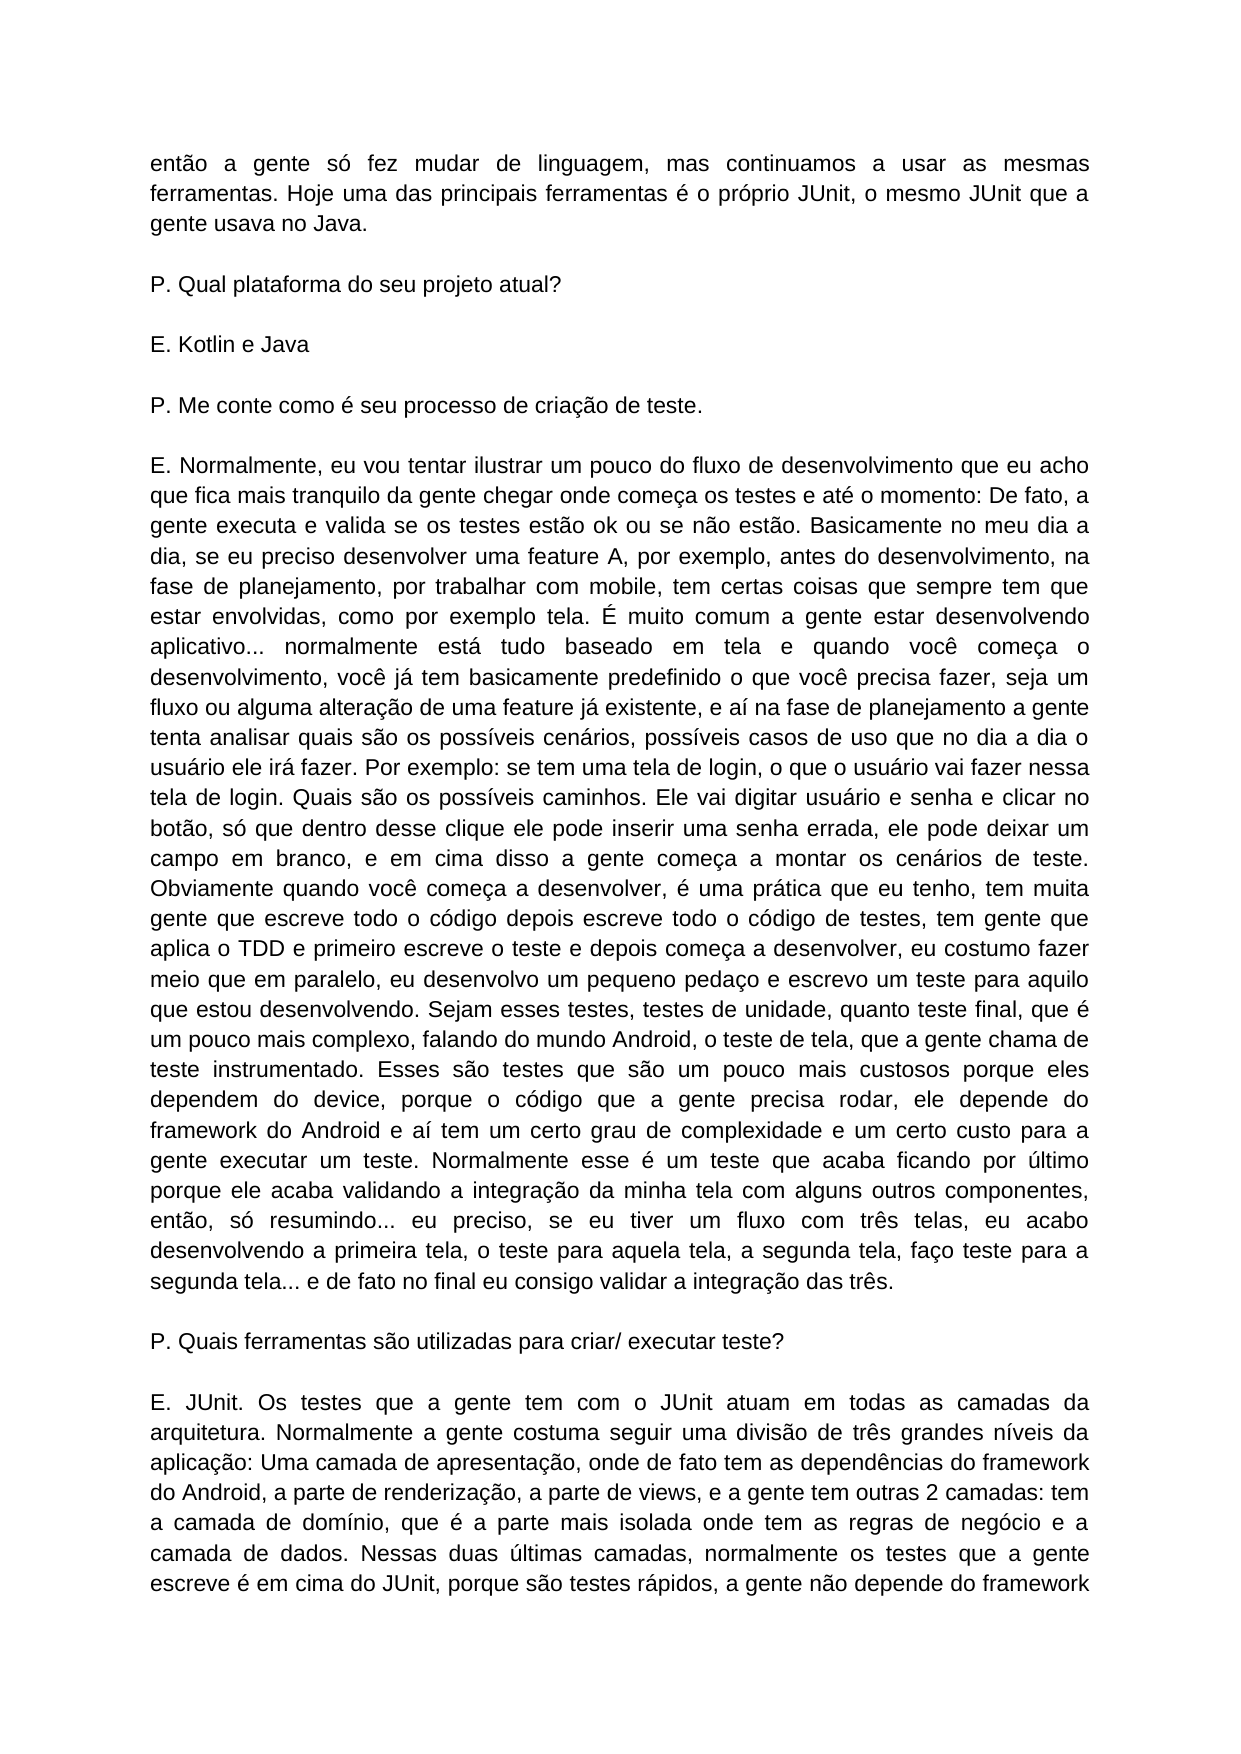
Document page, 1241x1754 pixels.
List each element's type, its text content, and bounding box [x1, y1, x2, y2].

text E. Normalmente, eu vou tentar ilustrar um pouco do fluxo de desenvolvimento que eu acho que fica mais tranquilo da gente chegar onde começa os testes e até o momento: De fato, a gente executa e valida se os testes estão ok ou se não estão. Basicamente no meu dia a dia, se eu preciso desenvolver uma feature A, por exemplo, antes do desenvolvimento, na fase de planejamento, por trabalhar com mobile, tem certas coisas que sempre tem que estar envolvidas, como por exemplo tela. É muito comum a gente estar desenvolvendo aplicativo... normalmente está tudo baseado em tela e quando você começa o desenvolvimento, você já tem basicamente predefinido o que você precisa fazer, seja um fluxo ou alguma alteração de uma feature já existente, e aí na fase de planejamento a gente tenta analisar quais são os possíveis cenários, possíveis casos de uso que no dia a dia o usuário ele irá fazer. Por exemplo: se tem uma tela de login, o que o usuário vai fazer nessa tela de login. Quais são os possíveis caminhos. Ele vai digitar usuário e senha e clicar no botão, só que dentro desse clique ele pode inserir uma senha errada, ele pode deixar um campo em branco, e em cima disso a gente começa a montar os cenários de teste. Obviamente quando você começa a desenvolver, é uma prática que eu tenho, tem muita gente que escreve todo o código depois escreve todo o código de testes, tem gente que aplica o TDD e primeiro escreve o teste e depois começa a desenvolver, eu costumo fazer meio que em paralelo, eu desenvolvo um pequeno pedaço e escrevo um teste para aquilo que estou desenvolvendo. Sejam esses testes, testes de unidade, quanto teste final, que é um pouco mais complexo, falando do mundo Android, o teste de tela, que a gente chama de teste instrumentado. Esses são testes que são um pouco mais custosos porque eles dependem do device, porque o código que a gente precisa rodar, ele depende do framework do Android e aí tem um certo grau de complexidade e um certo custo para a gente executar um teste. Normalmente esse é um teste que acaba ficando por último porque ele acaba validando a integração da minha tela com alguns outros componentes, então, só resumindo... eu preciso, se eu tiver um fluxo com três telas, eu acabo desenvolvendo a primeira tela, o teste para aquela tela, a segunda tela, faço teste para a segunda tela... e de fato no final eu consigo validar a integração das três. [150, 452, 1090, 1294]
text P. Qual plataforma do seu projeto atual? [150, 271, 1090, 297]
text E. Kotlin e Java [150, 331, 1090, 358]
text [150, 1388, 1090, 1596]
text P. Me conte como é seu processo de criação de teste. [150, 392, 1090, 418]
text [150, 150, 1090, 237]
text P. Quais ferramentas são utilizadas para criar/ executar teste? [150, 1328, 1090, 1354]
